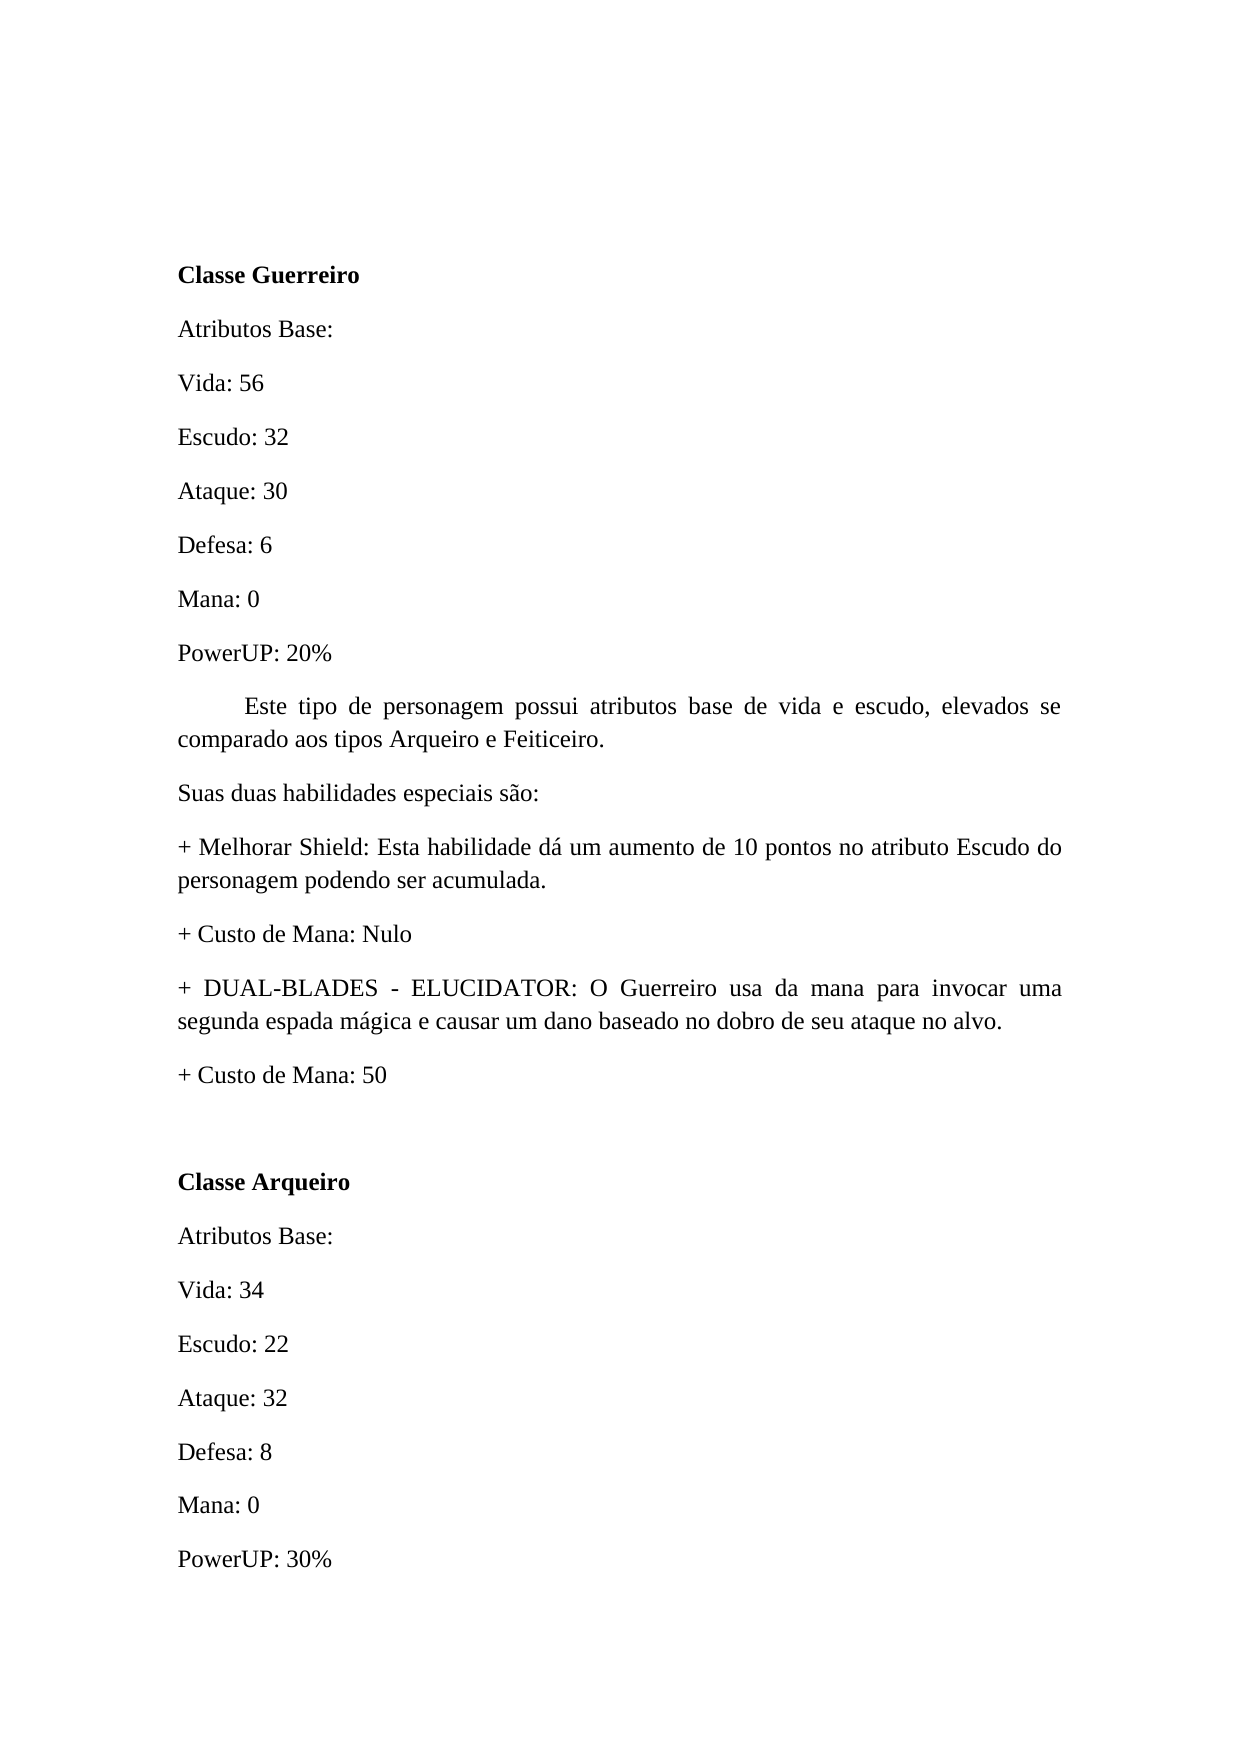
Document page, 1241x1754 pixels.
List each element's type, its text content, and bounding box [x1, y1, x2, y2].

text Vida: 56 [177, 368, 1063, 397]
text Classe Guerreiro [177, 261, 1063, 289]
text Classe Arqueiro [177, 1167, 1063, 1196]
text PowerUP: 30% [177, 1544, 1063, 1573]
text + Custo de Mana: 50 [177, 1060, 1063, 1088]
text Atributos Base: [177, 314, 1063, 343]
text Defesa: 8 [177, 1437, 1063, 1466]
text Mana: 0 [177, 584, 1063, 612]
text Suas duas habilidades especiais são: [177, 778, 1063, 807]
text + DUAL-BLADES - ELUCIDATOR: O Guerreiro usa da mana para invocar uma segunda espada mágica e causar um dano baseado no dobro de seu ataque no alvo. [177, 973, 1063, 1035]
text Escudo: 22 [177, 1329, 1063, 1358]
text Atributos Base: [177, 1221, 1063, 1250]
text Ataque: 32 [177, 1383, 1063, 1412]
text PowerUP: 20% [177, 638, 1063, 666]
text + Custo de Mana: Nulo [177, 919, 1063, 948]
text Este tipo de personagem possui atributos base de vida e escudo, elevados se comparado aos tipos Arqueiro e Feiticeiro. [177, 691, 1063, 753]
text Mana: 0 [177, 1491, 1063, 1519]
text Ataque: 30 [177, 476, 1063, 505]
text Vida: 34 [177, 1275, 1063, 1304]
text Defesa: 6 [177, 530, 1063, 559]
text Escudo: 32 [177, 422, 1063, 451]
text + Melhorar Shield: Esta habilidade dá um aumento de 10 pontos no atributo Escudo do personagem podendo ser acumulada. [177, 832, 1063, 894]
